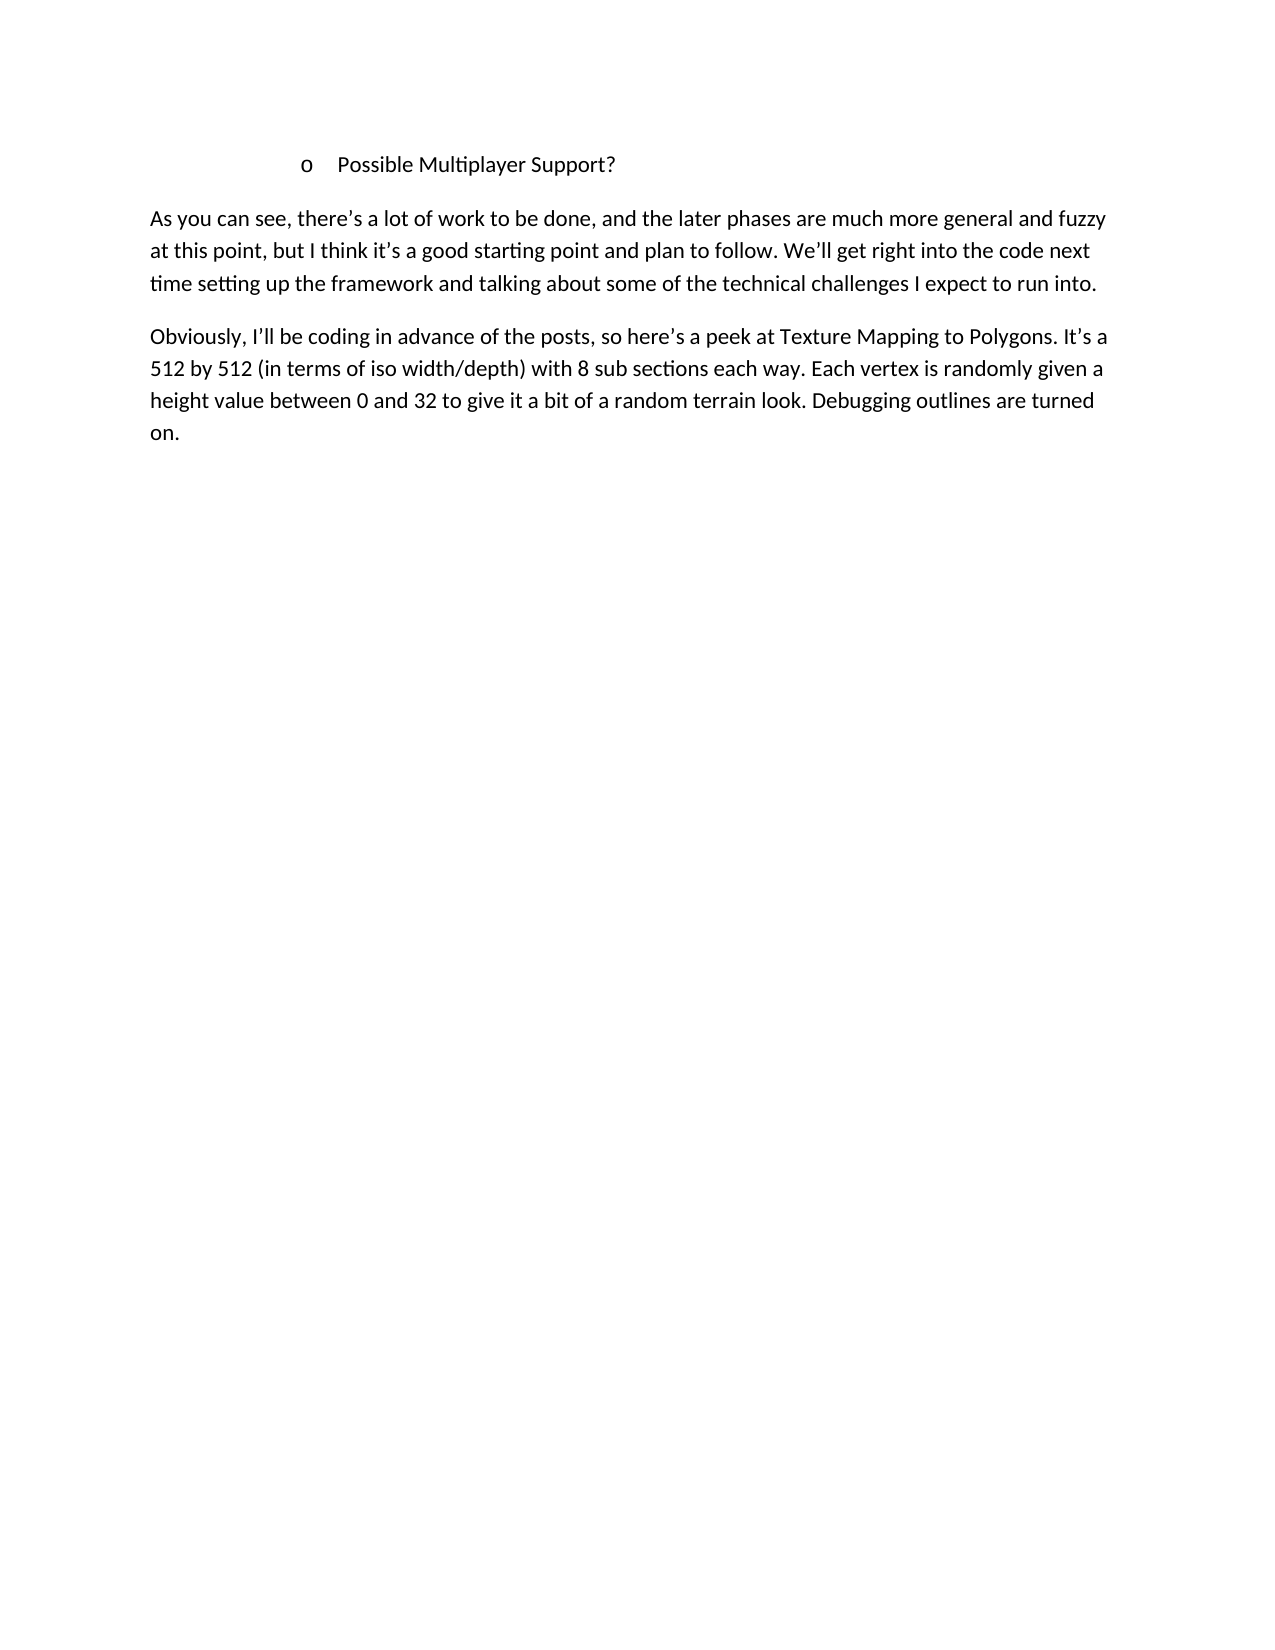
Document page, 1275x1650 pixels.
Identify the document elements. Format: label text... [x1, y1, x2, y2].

text As you can see, there’s a lot of work to be done, and the later phases are much more general and fuzzy at this point, but I think it’s a good starting point and plan to follow. We’ll get right into the code next time setting up the framework and talking about some of the technical challenges I expect to run into. [150, 204, 1125, 297]
text Obviously, I’ll be coding in advance of the posts, so here’s a peek at Texture Mapping to Polygons. It’s a 512 by 512 (in terms of iso width/depth) with 8 sub sections each way. Each vertex is randomly given a height value between 0 and 32 to give it a bit of a random terrain look. Debugging outlines are turned on. [150, 322, 1125, 446]
list Possible Multiplayer Support? [300, 150, 1125, 179]
